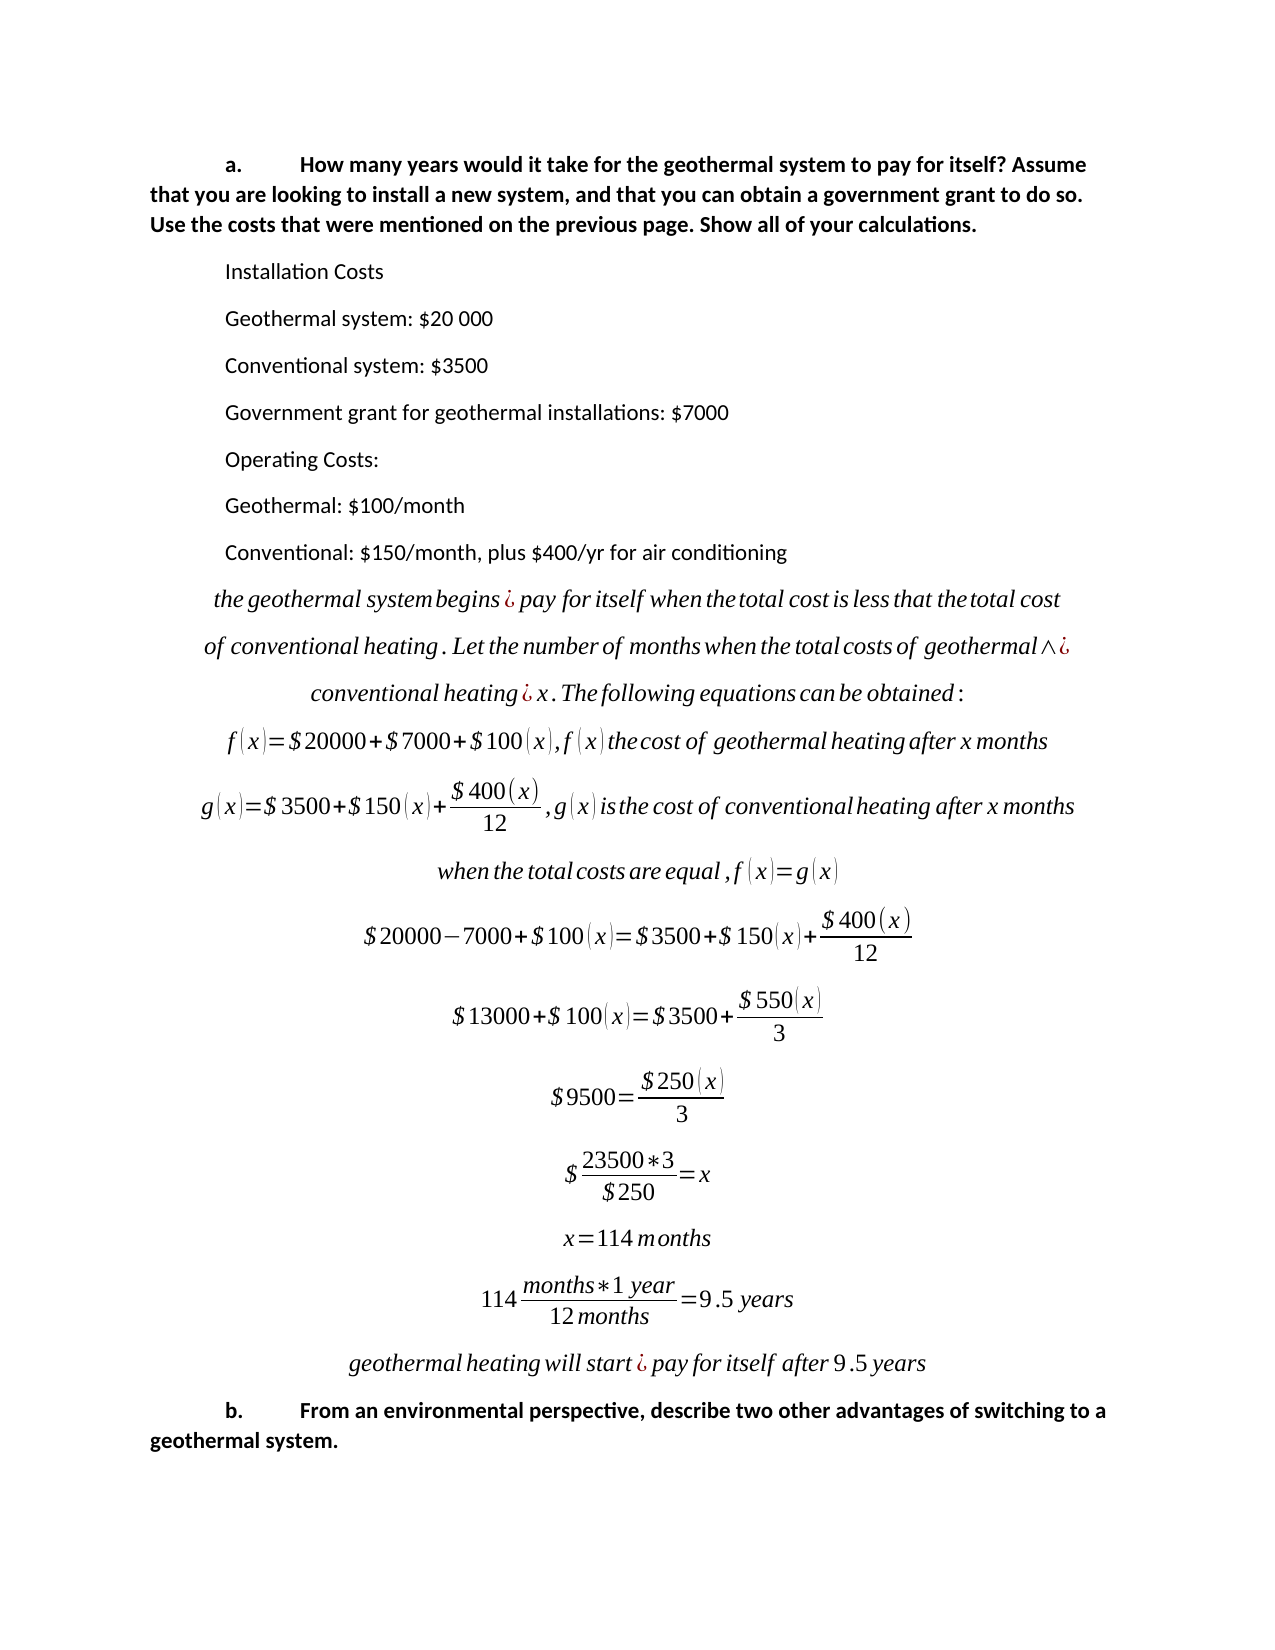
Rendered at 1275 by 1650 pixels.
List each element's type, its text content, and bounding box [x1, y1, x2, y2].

text b. From an environmental perspective, describe two other advantages of switching to a geothermal system. [150, 1396, 1125, 1454]
text a. How many years would it take for the geothermal system to pay for itself? Assume that you are looking to install a new system, and that you can obtain a government grant to do so. Use the costs that were mentioned on the previous page. Show all of your calculations. [150, 150, 1125, 238]
text Installation Costs [150, 257, 1125, 285]
text Conventional system: $3500 [150, 351, 1125, 379]
text Geothermal: $100/month [150, 492, 1125, 520]
text Government grant for geothermal installations: $7000 [150, 398, 1125, 426]
text Operating Costs: [150, 445, 1125, 473]
text Geothermal system: $20 000 [150, 304, 1125, 332]
text Conventional: $150/month, plus $400/yr for air conditioning [150, 538, 1125, 567]
